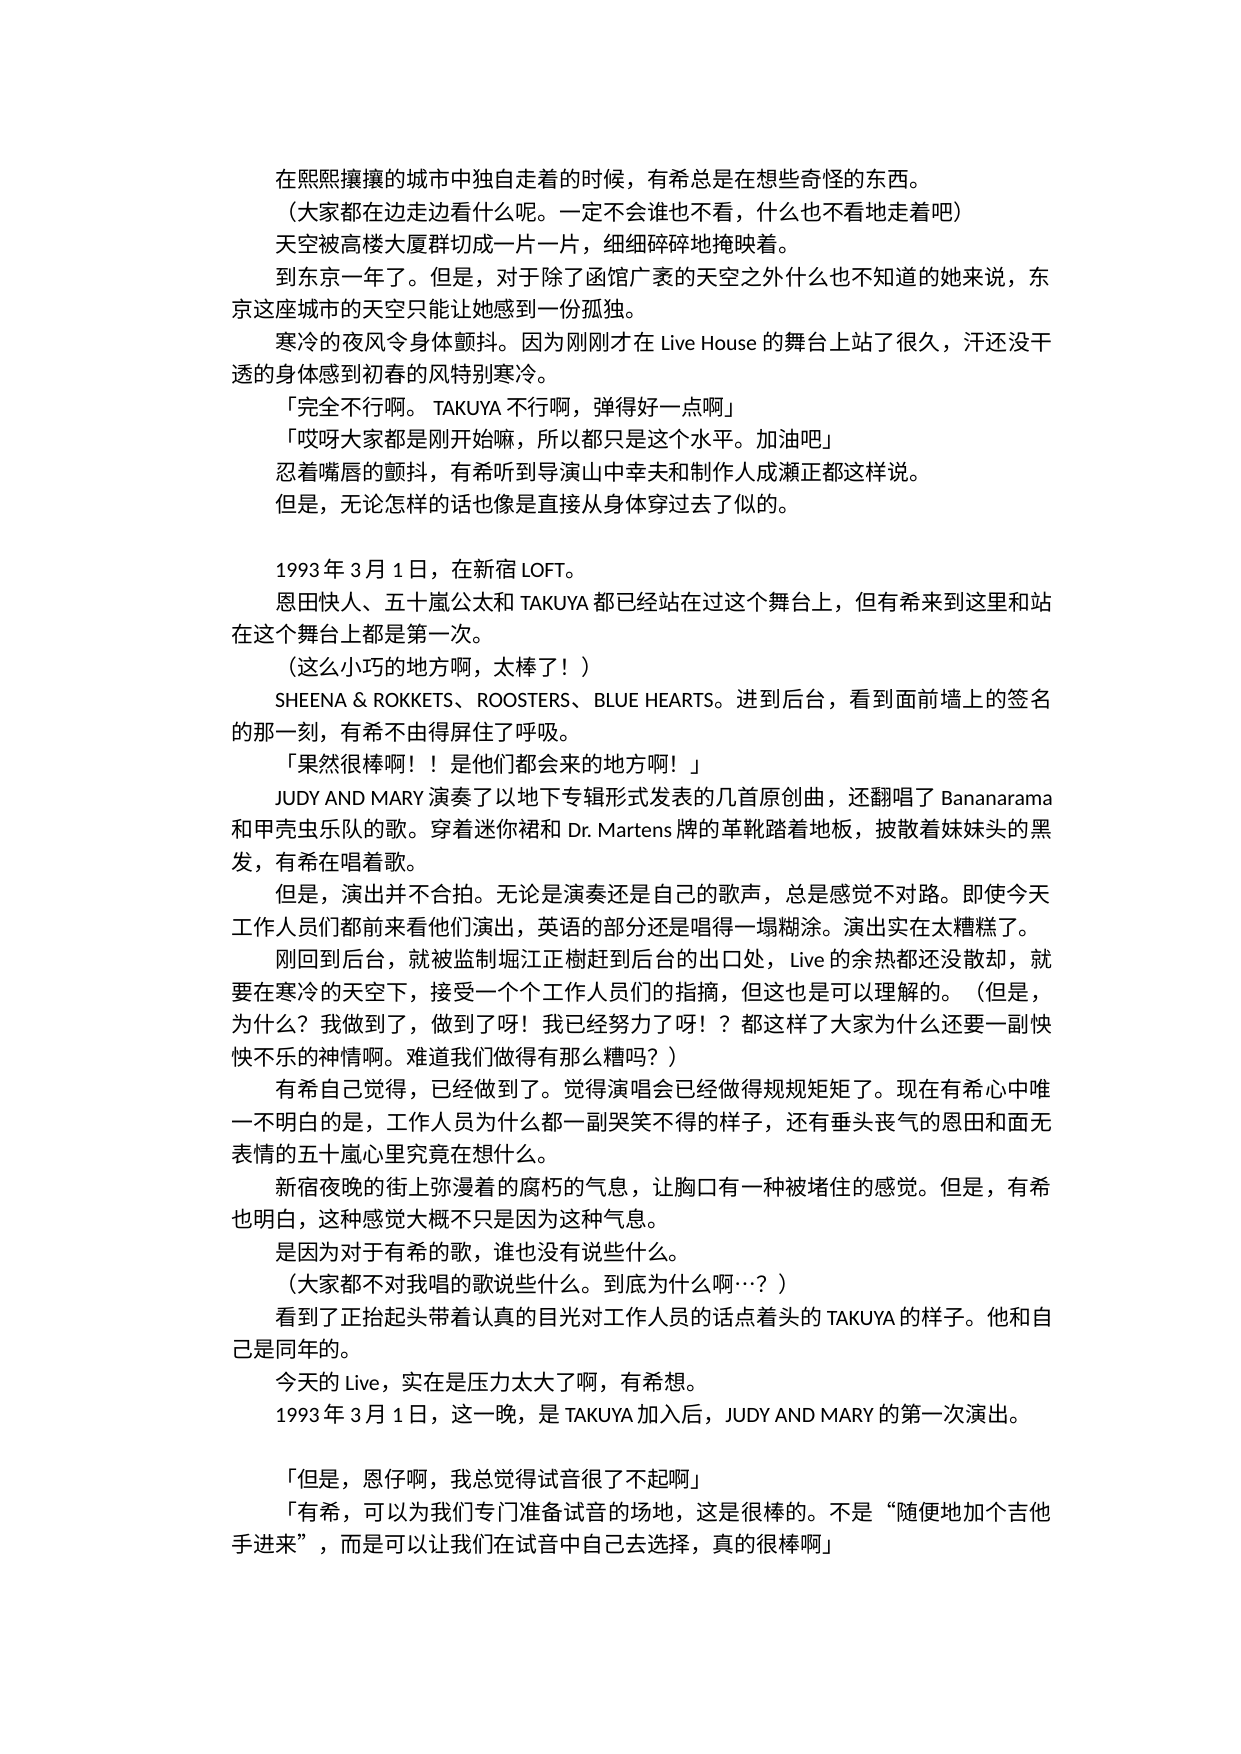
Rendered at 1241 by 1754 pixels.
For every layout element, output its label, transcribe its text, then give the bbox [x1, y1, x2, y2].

text 到东京一年了。但是，对于除了函馆广袤的天空之外什么也不知道的她来说，东京这座城市的天空只能让她感到一份孤独。 [231, 259, 1053, 324]
text 刚回到后台，就被监制堀江正樹赶到后台的出口处，Live的余热都还没散却，就要在寒冷的天空下，接受一个个工作人员们的指摘，但这也是可以理解的。（但是，为什么？我做到了，做到了呀！我已经努力了呀！？都这样了大家为什么还要一副怏怏不乐的神情啊。难道我们做得有那么糟吗？） [231, 942, 1053, 1072]
text 恩田快人、五十嵐公太和TAKUYA都已经站在过这个舞台上，但有希来到这里和站在这个舞台上都是第一次。 [231, 584, 1053, 649]
text 有希自己觉得，已经做到了。觉得演唱会已经做得规规矩矩了。现在有希心中唯一不明白的是，工作人员为什么都一副哭笑不得的样子，还有垂头丧气的恩田和面无表情的五十嵐心里究竟在想什么。 [231, 1072, 1053, 1169]
text 是因为对于有希的歌，谁也没有说些什么。 [231, 1234, 1053, 1267]
text JUDY AND MARY演奏了以地下专辑形式发表的几首原创曲，还翻唱了Bananarama和甲壳虫乐队的歌。穿着迷你裙和Dr. Martens牌的革靴踏着地板，披散着妹妹头的黑发，有希在唱着歌。 [231, 779, 1053, 877]
text （大家都不对我唱的歌说些什么。到底为什么啊…？） [231, 1267, 1053, 1299]
text 忍着嘴唇的颤抖，有希听到导演山中幸夫和制作人成瀬正都这样说。 [231, 454, 1053, 487]
text 天空被高楼大厦群切成一片一片，细细碎碎地掩映着。 [231, 227, 1053, 259]
text 「果然很棒啊！！是他们都会来的地方啊！」 [231, 747, 1053, 779]
text 1993年3月1日，这一晚，是TAKUYA加入后，JUDY AND MARY的第一次演出。 [231, 1397, 1053, 1429]
text SHEENA & ROKKETS、ROOSTERS、BLUE HEARTS。进到后台，看到面前墙上的签名的那一刻，有希不由得屏住了呼吸。 [231, 682, 1053, 747]
text 「完全不行啊。 TAKUYA不行啊，弹得好一点啊」 [231, 389, 1053, 422]
text 但是，演出并不合拍。无论是演奏还是自己的歌声，总是感觉不对路。即使今天工作人员们都前来看他们演出，英语的部分还是唱得一塌糊涂。演出实在太糟糕了。 [231, 877, 1053, 942]
text 1993年3月1日，在新宿LOFT。 [231, 552, 1053, 584]
text 新宿夜晚的街上弥漫着的腐朽的气息，让胸口有一种被堵住的感觉。但是，有希也明白，这种感觉大概不只是因为这种气息。 [231, 1169, 1053, 1234]
text 但是，无论怎样的话也像是直接从身体穿过去了似的。 [231, 487, 1053, 519]
text 看到了正抬起头带着认真的目光对工作人员的话点着头的TAKUYA的样子。他和自己是同年的。 [231, 1299, 1053, 1364]
text 寒冷的夜风令身体颤抖。因为刚刚才在Live House的舞台上站了很久，汗还没干透的身体感到初春的风特别寒冷。 [231, 324, 1053, 389]
text 「但是，恩仔啊，我总觉得试音很了不起啊」 [231, 1462, 1053, 1494]
text 「哎呀大家都是刚开始嘛，所以都只是这个水平。加油吧」 [231, 422, 1053, 454]
text （这么小巧的地方啊，太棒了！） [231, 649, 1053, 682]
text 今天的Live，实在是压力太大了啊，有希想。 [231, 1364, 1053, 1397]
text 「有希，可以为我们专门准备试音的场地，这是很棒的。不是“随便地加个吉他手进来”，而是可以让我们在试音中自己去选择，真的很棒啊」 [231, 1494, 1053, 1559]
text 在熙熙攘攘的城市中独自走着的时候，有希总是在想些奇怪的东西。 [231, 162, 1053, 194]
text （大家都在边走边看什么呢。一定不会谁也不看，什么也不看地走着吧） [231, 194, 1053, 227]
